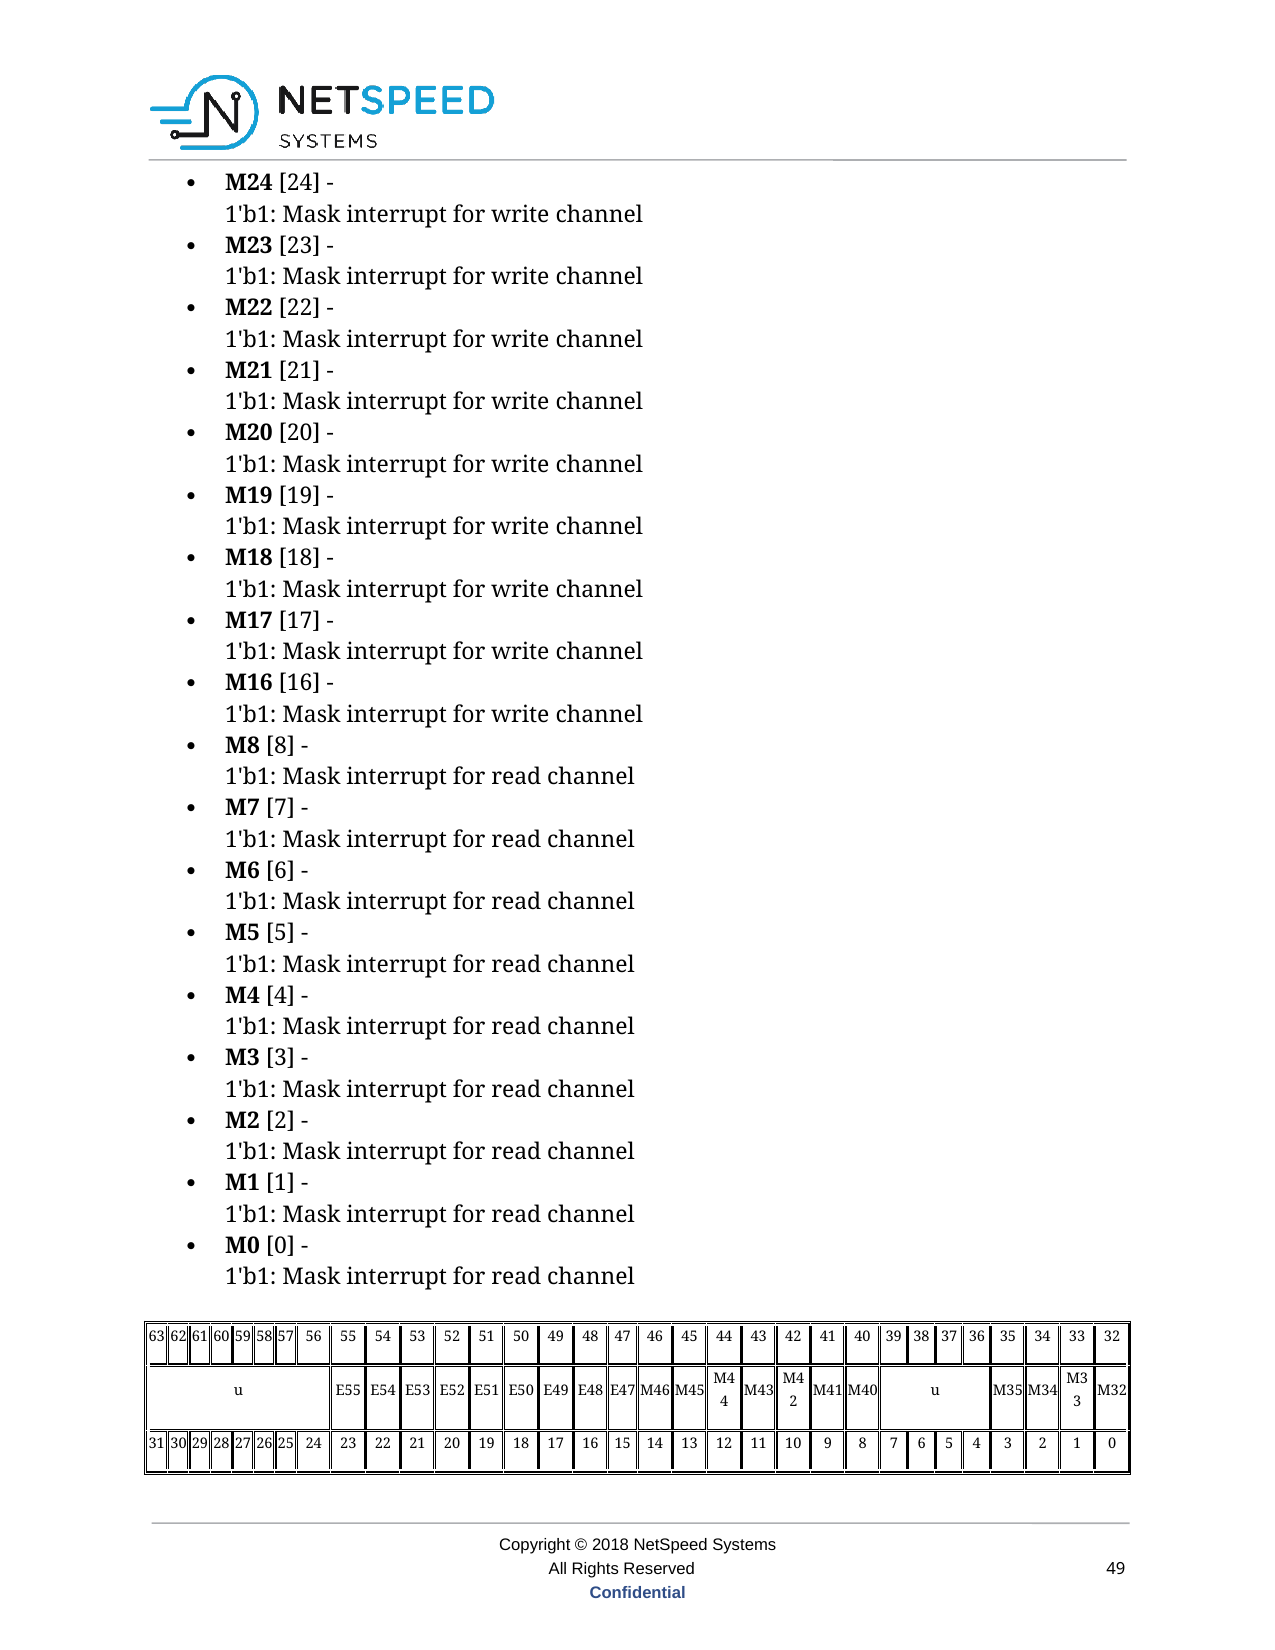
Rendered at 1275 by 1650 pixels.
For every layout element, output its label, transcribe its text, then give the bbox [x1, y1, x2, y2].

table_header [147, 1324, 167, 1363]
list M8 [8] - 1'b1: Mask interrupt for read channel [187, 729, 1125, 791]
list M23 [23] - 1'b1: Mask interrupt for write channel [187, 229, 1125, 291]
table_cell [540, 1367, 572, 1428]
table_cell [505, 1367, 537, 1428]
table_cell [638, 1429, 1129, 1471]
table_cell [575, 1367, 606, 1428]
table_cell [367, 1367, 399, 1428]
list M20 [20] - 1'b1: Mask interrupt for write channel [187, 416, 1125, 479]
list M24 [24] - 1'b1: Mask interrupt for write channel [187, 166, 1125, 229]
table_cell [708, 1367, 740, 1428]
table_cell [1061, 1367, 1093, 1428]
list M16 [16] - 1'b1: Mask interrupt for write channel [187, 666, 1125, 729]
list M22 [22] - 1'b1: Mask interrupt for write channel [187, 291, 1125, 354]
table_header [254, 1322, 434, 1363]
list M17 [17] - 1'b1: Mask interrupt for write channel [187, 604, 1125, 666]
list M3 [3] - 1'b1: Mask interrupt for read channel [187, 1041, 1125, 1104]
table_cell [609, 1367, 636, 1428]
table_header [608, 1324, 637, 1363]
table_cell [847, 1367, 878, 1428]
list M18 [18] - 1'b1: Mask interrupt for write channel [187, 541, 1125, 604]
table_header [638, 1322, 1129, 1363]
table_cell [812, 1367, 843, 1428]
list M5 [5] - 1'b1: Mask interrupt for read channel [187, 916, 1125, 979]
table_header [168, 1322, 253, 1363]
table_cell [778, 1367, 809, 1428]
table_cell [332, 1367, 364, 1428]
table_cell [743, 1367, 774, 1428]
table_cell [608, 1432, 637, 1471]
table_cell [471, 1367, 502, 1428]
list M4 [4] - 1'b1: Mask interrupt for read channel [187, 979, 1125, 1041]
list M0 [0] - 1'b1: Mask interrupt for read channel [187, 1229, 1125, 1291]
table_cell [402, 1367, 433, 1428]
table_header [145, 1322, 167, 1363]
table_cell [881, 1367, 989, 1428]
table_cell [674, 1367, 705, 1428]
list M7 [7] - 1'b1: Mask interrupt for read channel [187, 791, 1125, 854]
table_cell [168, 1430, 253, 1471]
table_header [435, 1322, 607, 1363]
list M1 [1] - 1'b1: Mask interrupt for read channel [187, 1166, 1125, 1229]
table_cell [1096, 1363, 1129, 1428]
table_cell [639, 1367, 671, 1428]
picture [150, 75, 495, 150]
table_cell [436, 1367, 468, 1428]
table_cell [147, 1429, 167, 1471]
list M6 [6] - 1'b1: Mask interrupt for read channel [187, 854, 1125, 916]
list M19 [19] - 1'b1: Mask interrupt for write channel [187, 479, 1125, 541]
list M2 [2] - 1'b1: Mask interrupt for read channel [187, 1104, 1125, 1166]
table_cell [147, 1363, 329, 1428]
list M21 [21] - 1'b1: Mask interrupt for write channel [187, 354, 1125, 416]
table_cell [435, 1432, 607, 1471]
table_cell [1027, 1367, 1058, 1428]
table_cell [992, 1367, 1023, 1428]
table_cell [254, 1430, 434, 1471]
